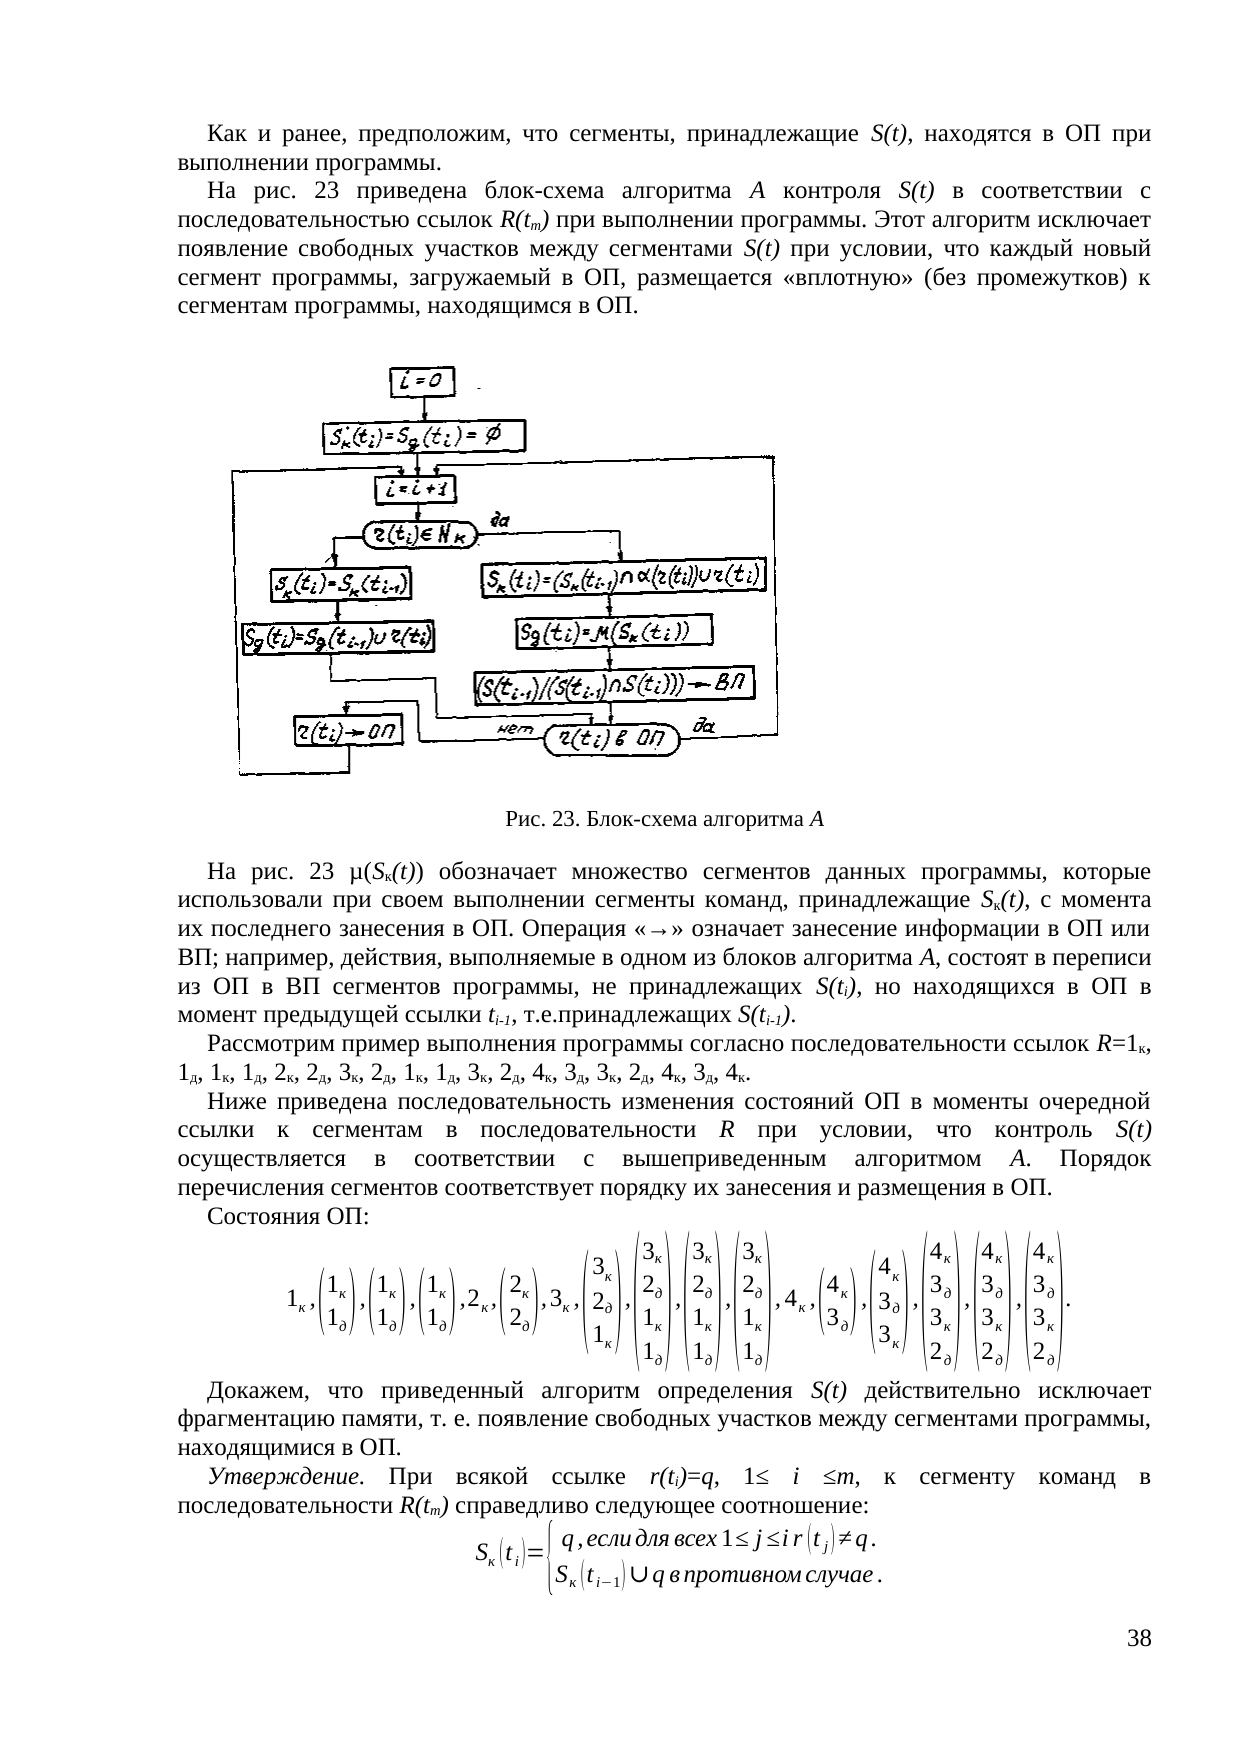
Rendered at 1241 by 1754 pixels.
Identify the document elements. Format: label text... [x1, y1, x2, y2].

text Рис. 23. Блок-схема алгоритма А [177, 805, 1152, 831]
text На рис. 23 µ(Sк(t)) обозначает множество сегментов данных программы, которые использовали при своем выполнении сегменты команд, принадлежащие Sк(t), с момента их последнего занесения в ОП. Операция «→» означает занесение информации в ОП или ВП; например, действия, выполняемые в одном из блоков алгоритма А, состоят в переписи из ОП в ВП сегментов программы, не принадлежащих S(ti), но находящихся в ОП в момент предыдущей ссылки ti-1, т.е.принадлежащих S(ti-1). [177, 856, 1152, 1028]
text Рассмотрим пример выполнения программы согласно последовательности ссылок R=1к, 1д, 1к, 1д, 2к, 2д, 3к, 2д, 1к, 1д, 3к, 2д, 4к, 3д, 3к, 2д, 4к, 3д, 4к. [177, 1028, 1152, 1086]
text Ниже приведена последовательность изменения состояний ОП в моменты очередной ссылки к сегментам в последовательности R при условии, что контроль S(t) осуществляется в соответствии с вышеприведенным алгоритмом А. Порядок перечисления сегментов соответствует порядку их занесения и размещения в ОП. [177, 1086, 1152, 1201]
text Утверждение. При всякой ссылке r(ti)=q, 1≤ i ≤m, к сегменту команд в последовательности R(tm) справедливо следующее соотношение: [177, 1461, 1152, 1518]
picture [231, 364, 779, 780]
text Как и ранее, предположим, что сегменты, принадлежащие S(t), находятся в ОП при выполнении программы. [177, 118, 1152, 176]
text На рис. 23 приведена блок-схема алгоритма А контроля S(t) в соответствии с последовательностью ссылок R(tm) при выполнении программы. Этот алгоритм исключает появление свободных участков между сегментами S(t) при условии, что каждый новый сегмент программы, загружаемый в ОП, размещается «вплотную» (без промежутков) к сегментам программы, находящимся в ОП. [177, 176, 1152, 319]
text Состояния ОП: [177, 1201, 1152, 1229]
text Докажем, что приведенный алгоритм определения S(t) действительно исключает фрагментацию памяти, т. е. появление свободных участков между сегментами программы, находящимися в ОП. [177, 1375, 1152, 1461]
